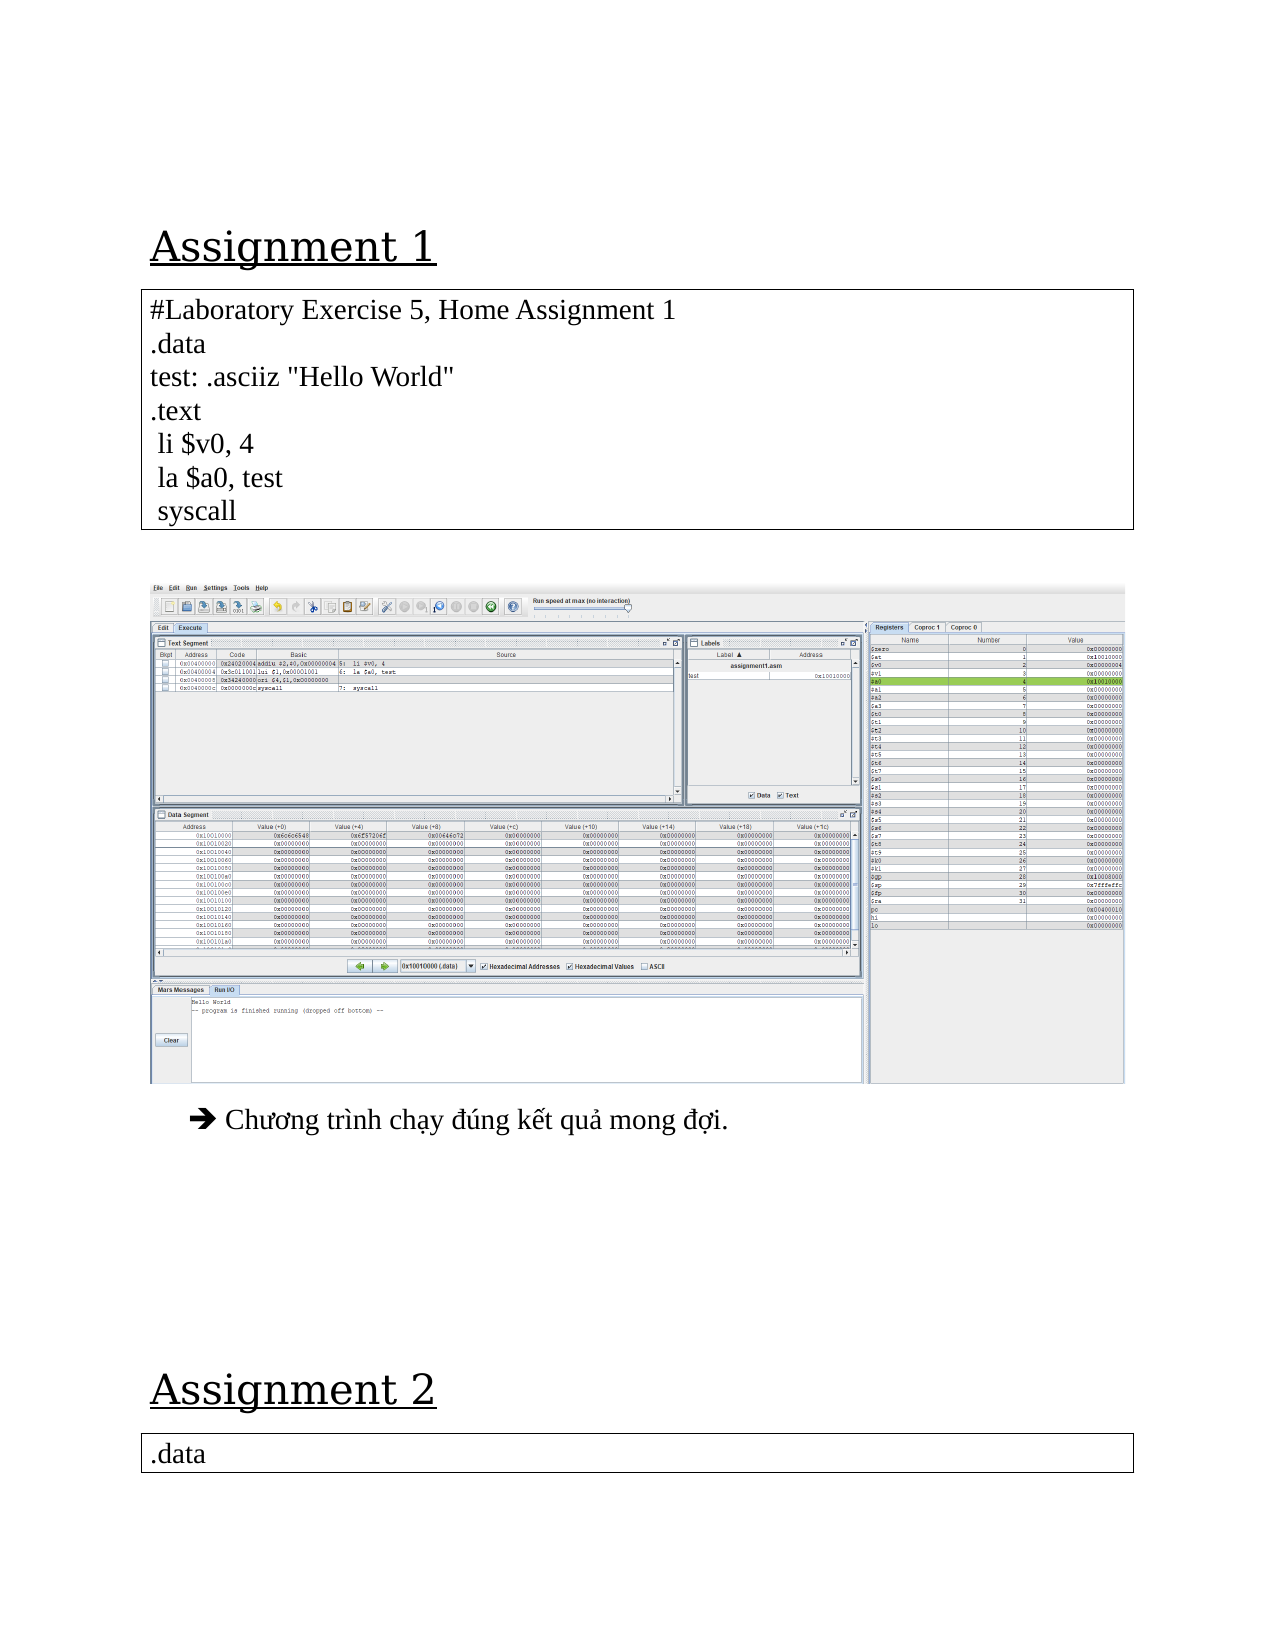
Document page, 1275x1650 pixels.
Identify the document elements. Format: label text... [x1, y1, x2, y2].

text .data [150, 326, 1125, 359]
text syscall [142, 490, 1133, 529]
text #Laboratory Exercise 5, Home Assignment 1 [142, 290, 1133, 326]
list Chương trình chạy đúng kết quả mong đợi. [187, 1102, 1125, 1136]
text la $a0, test [150, 460, 1125, 490]
text .data [142, 1434, 1133, 1472]
text test: .asciiz "Hello World" [150, 359, 1125, 393]
text li $v0, 4 [150, 426, 1125, 460]
picture [150, 582, 1125, 1084]
text .text [150, 393, 1125, 426]
text Assignment 1 [150, 219, 1125, 269]
text Assignment 2 [150, 1363, 1125, 1413]
